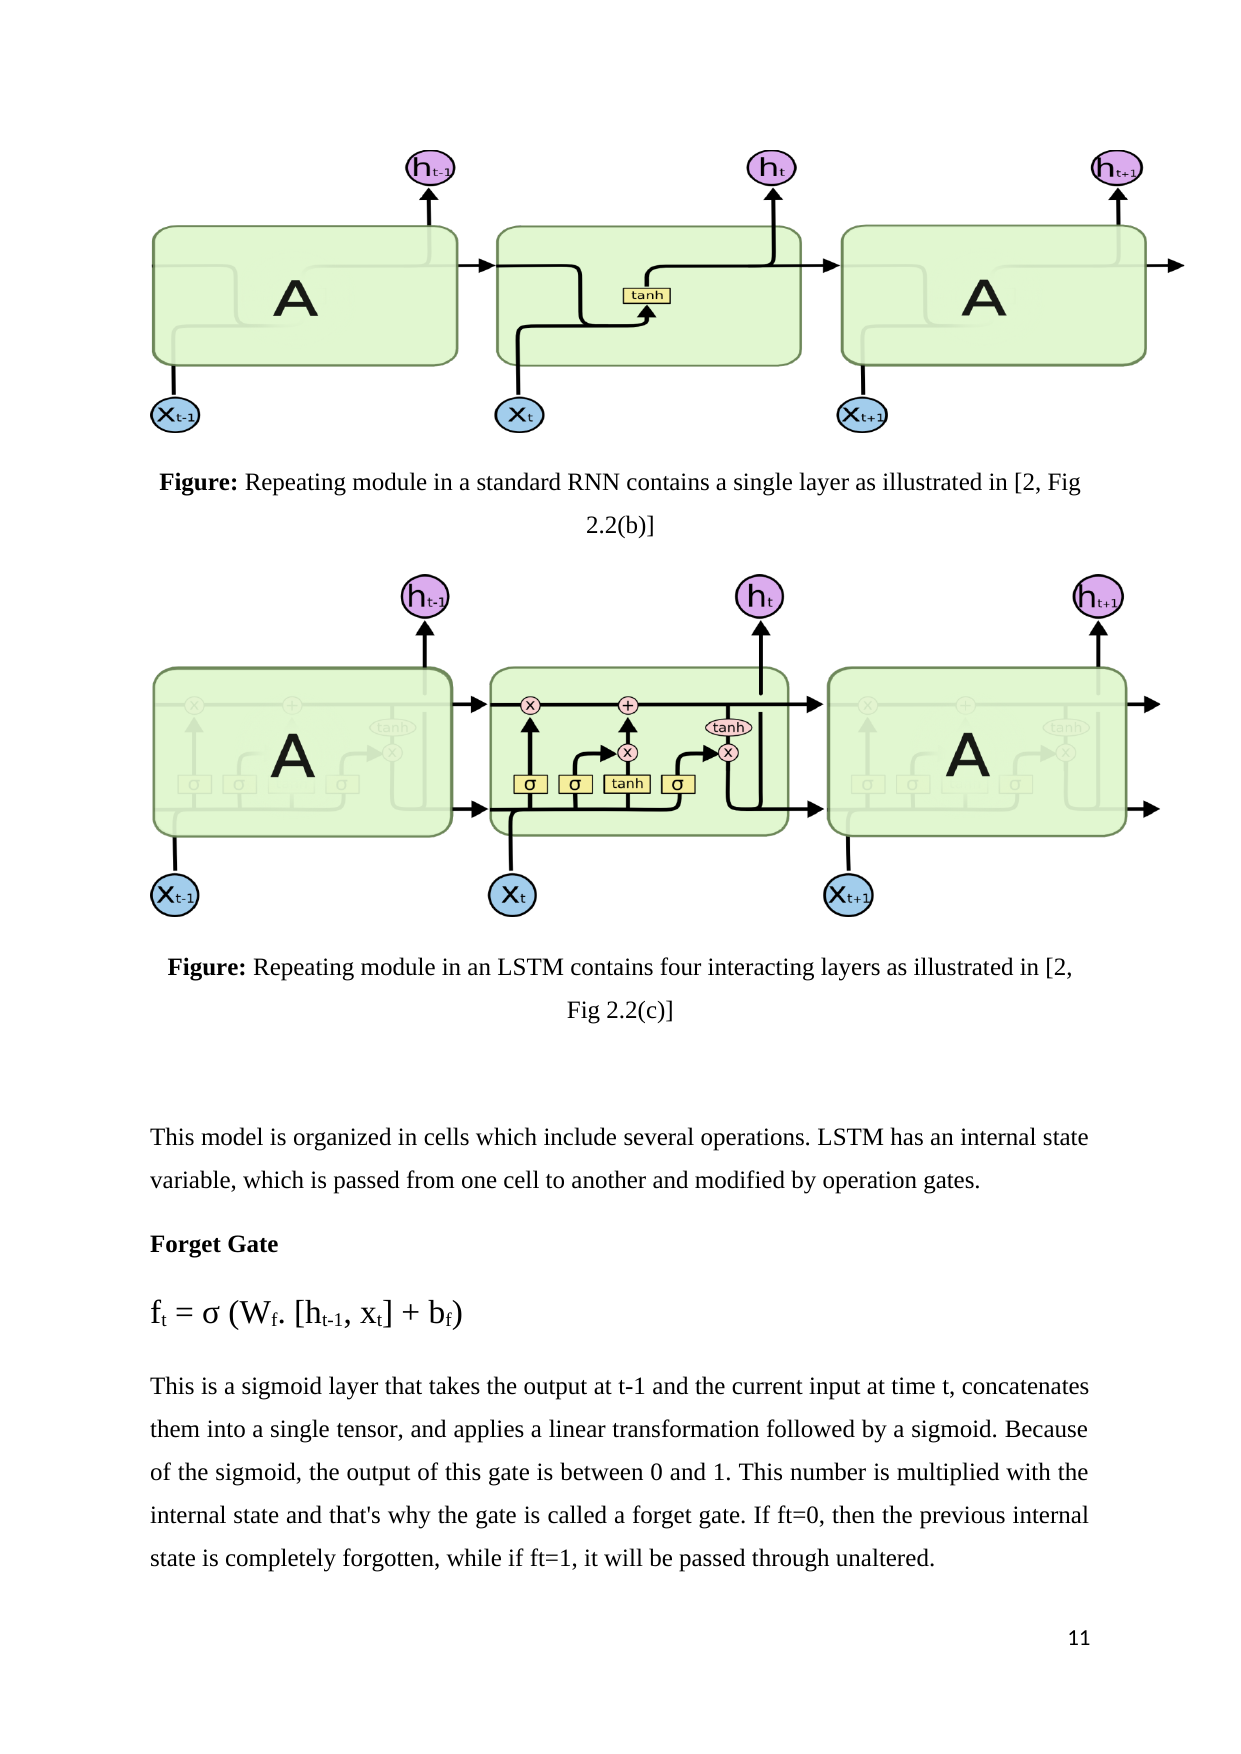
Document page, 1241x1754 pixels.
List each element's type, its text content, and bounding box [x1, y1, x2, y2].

picture [150, 574, 1161, 917]
text Figure: Repeating module in an LSTM contains four interacting layers as illustrated in [2, Fig 2.2(c)] [150, 952, 1090, 1023]
text Forget Gate [150, 1229, 1090, 1257]
picture [150, 150, 1185, 433]
text ft = σ (Wf. [ht-1, xt] + bf) [150, 1293, 1090, 1331]
text This is a sigmoid layer that takes the output at t-1 and the current input at time t, concatenates them into a single tensor, and applies a linear transformation followed by a sigmoid. Because of the sigmoid, the output of this gate is between 0 and 1. This number is multiplied with the internal state and that's why the gate is called a forget gate. If ft=0, then the previous internal state is completely forgotten, while if ft=1, it will be passed through unaltered. [150, 1371, 1090, 1572]
text Figure: Repeating module in a standard RNN contains a single layer as illustrated in [2, Fig 2.2(b)] [150, 467, 1090, 539]
text This model is organized in cells which include several operations. LSTM has an internal state variable, which is passed from one cell to another and modified by operation gates. [150, 1122, 1090, 1193]
